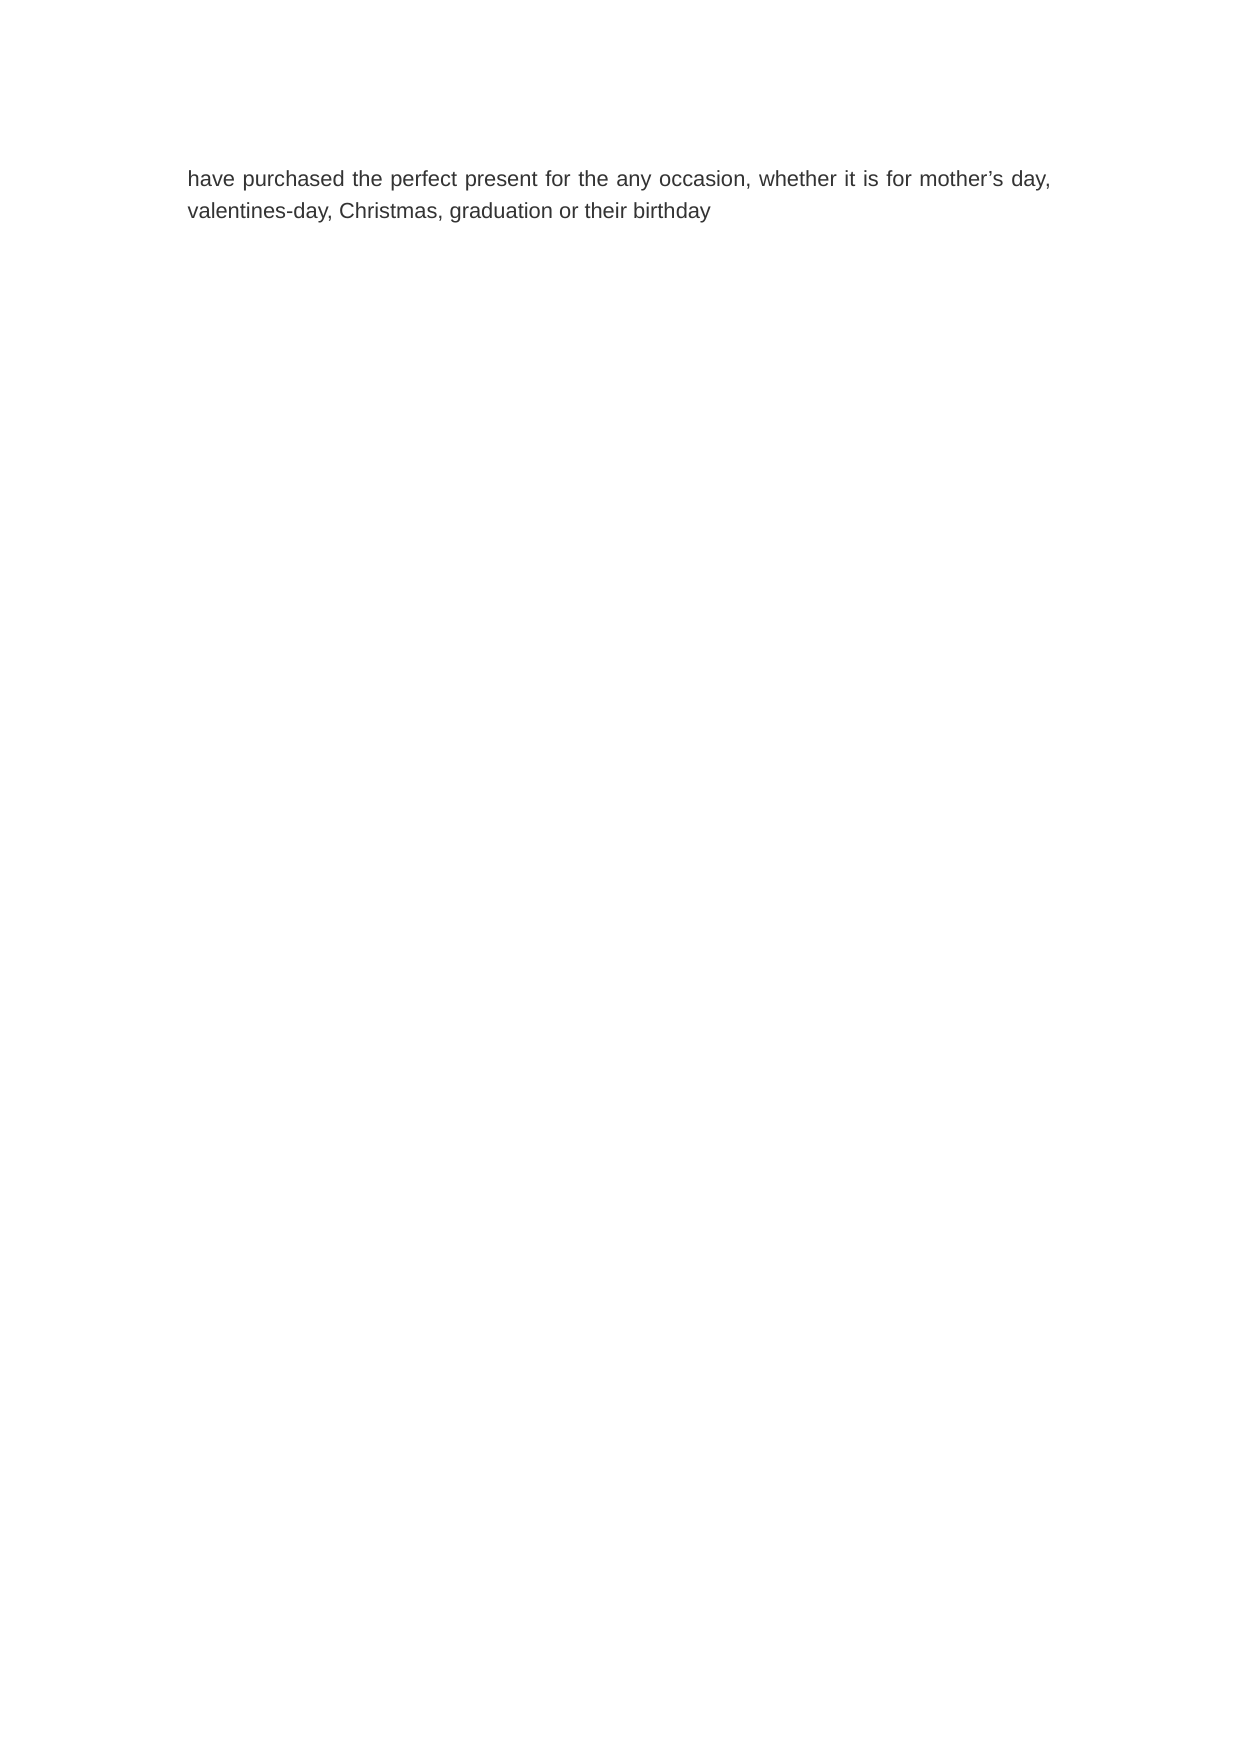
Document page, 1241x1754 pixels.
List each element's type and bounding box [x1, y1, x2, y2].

text [187, 162, 1053, 227]
